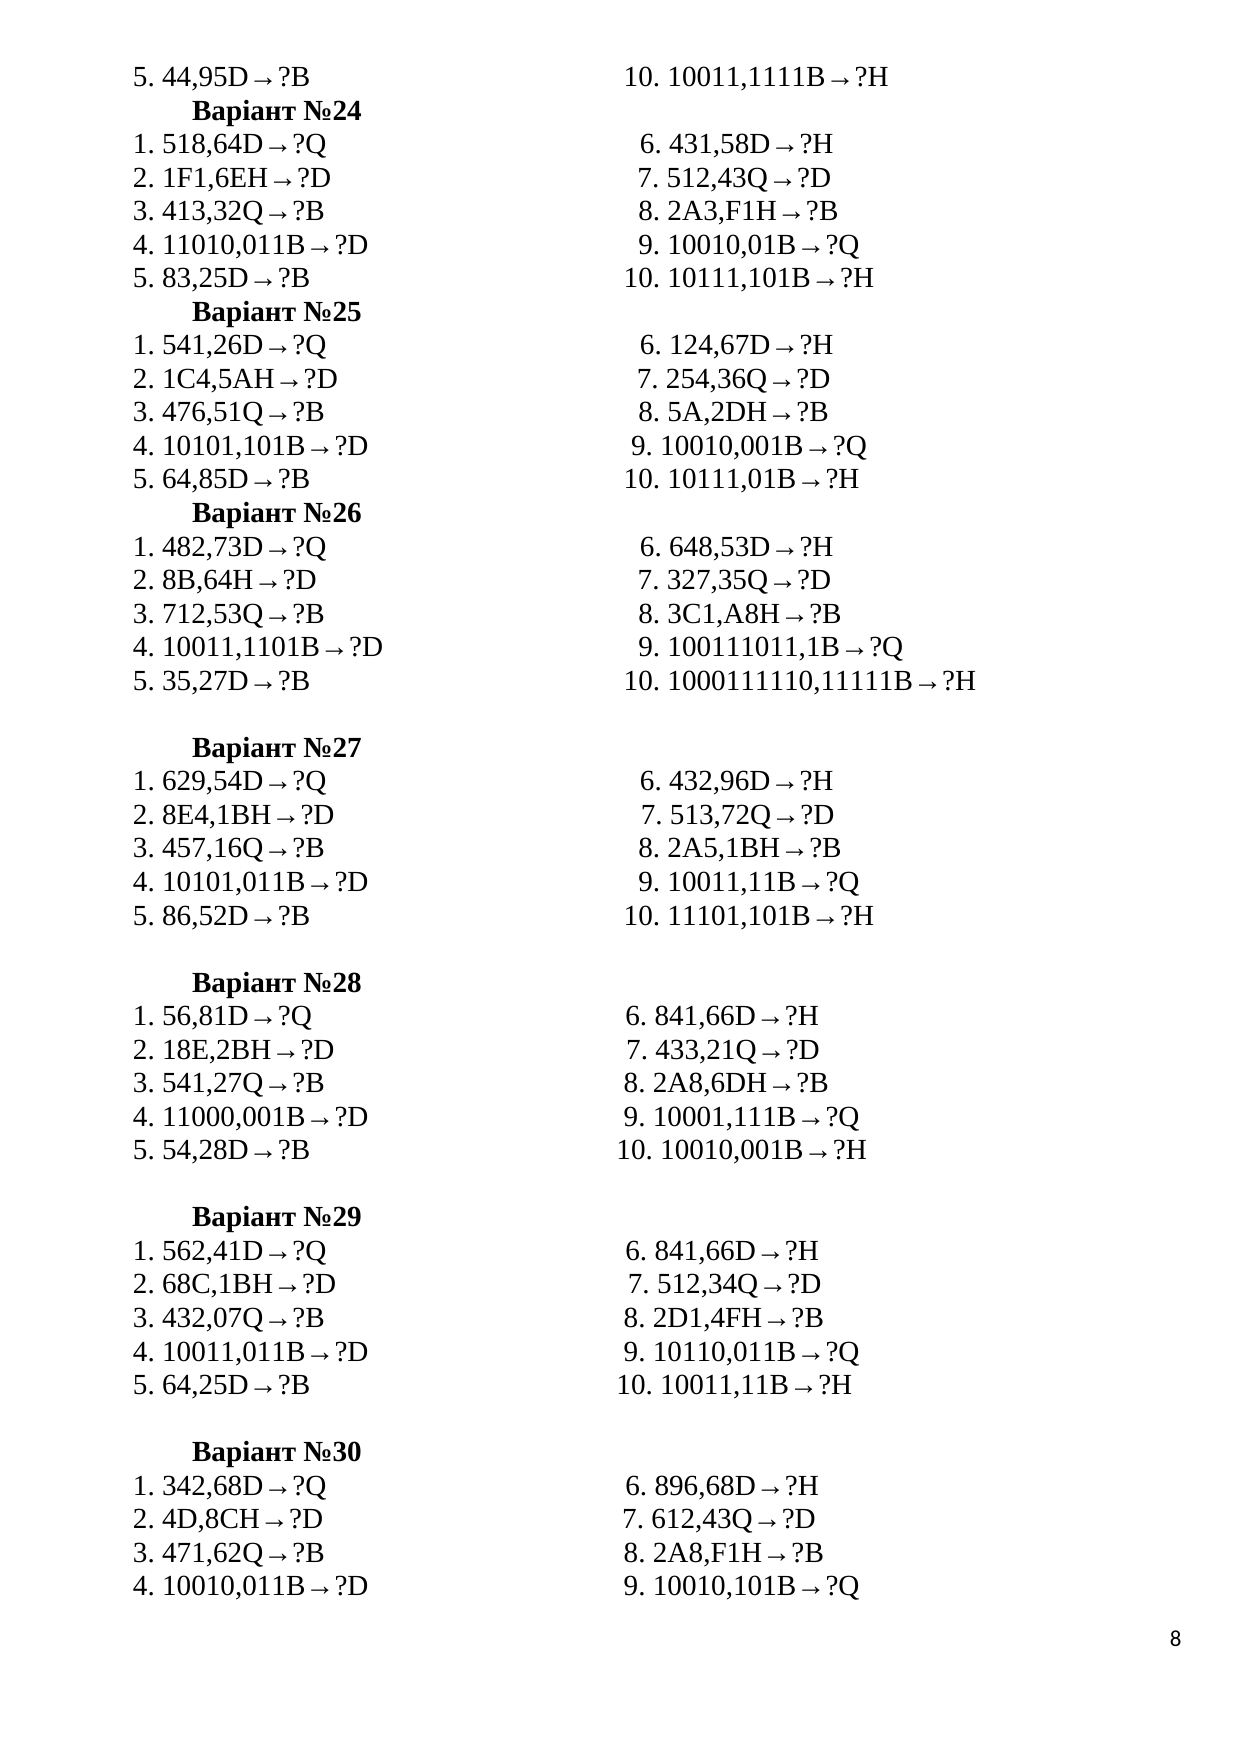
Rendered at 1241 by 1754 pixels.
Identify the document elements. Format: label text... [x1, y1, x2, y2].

text 1. 518,64D→?Q 6. 431,58D→?H [118, 126, 1181, 160]
text 1. 342,68D→?Q 6. 896,68D→?H [118, 1468, 1181, 1501]
text 1. 56,81D→?Q 6. 841,66D→?H [118, 998, 1181, 1032]
text 2. 4D,8CH→?D 7. 612,43Q→?D [118, 1501, 1181, 1535]
text 2. 8E4,1BH→?D 7. 513,72Q→?D [118, 797, 1181, 831]
text 4. 10011,011B→?D 9. 10110,011B→?Q [118, 1334, 1181, 1367]
text 2. 18E,2BH→?D 7. 433,21Q→?D [118, 1032, 1181, 1065]
text 4. 11000,001B→?D 9. 10001,111B→?Q [118, 1099, 1181, 1132]
text 2. 68C,1BH→?D 7. 512,34Q→?D [118, 1267, 1181, 1300]
text 3. 432,07Q→?B 8. 2D1,4FH→?B [118, 1300, 1181, 1334]
text 1. 541,26D→?Q 6. 124,67D→?H [118, 327, 1181, 361]
text 5. 44,95D→?B 10. 10011,1111B→?H [118, 59, 1181, 93]
text 4. 10010,011B→?D 9. 10010,101B→?Q [118, 1568, 1181, 1602]
text Варіант №29 [118, 1199, 1181, 1233]
text Варіант №25 [118, 294, 1181, 327]
text 4. 10101,101B→?D 9. 10010,001B→?Q [118, 428, 1181, 462]
text 2. 8B,64H→?D 7. 327,35Q→?D [118, 562, 1181, 596]
text 2. 1C4,5AH→?D 7. 254,36Q→?D [118, 361, 1181, 394]
text 5. 54,28D→?B 10. 10010,001B→?H [118, 1132, 1181, 1166]
text 3. 457,16Q→?B 8. 2A5,1BH→?B [118, 831, 1181, 864]
text 4. 10101,011B→?D 9. 10011,11B→?Q [118, 864, 1181, 898]
text 4. 11010,011B→?D 9. 10010,01B→?Q [118, 227, 1181, 260]
text Варіант №26 [118, 495, 1181, 529]
text 4. 10011,1101B→?D 9. 100111011,1B→?Q [118, 629, 1181, 663]
text Варіант №27 [118, 730, 1181, 763]
text 1. 562,41D→?Q 6. 841,66D→?H [118, 1233, 1181, 1267]
text Варіант №28 [118, 965, 1181, 998]
text 3. 413,32Q→?B 8. 2A3,F1H→?B [118, 193, 1181, 227]
text 3. 471,62Q→?B 8. 2A8,F1H→?B [118, 1535, 1181, 1568]
text 5. 64,25D→?B 10. 10011,11B→?H [118, 1367, 1181, 1401]
text 2. 1F1,6EH→?D 7. 512,43Q→?D [118, 160, 1181, 193]
text Варіант №24 [118, 93, 1181, 126]
text Варіант №30 [118, 1434, 1181, 1468]
text 5. 83,25D→?B 10. 10111,101B→?H [118, 260, 1181, 294]
text 3. 541,27Q→?B 8. 2A8,6DH→?B [118, 1065, 1181, 1099]
text 3. 476,51Q→?B 8. 5A,2DH→?B [118, 394, 1181, 428]
text 1. 629,54D→?Q 6. 432,96D→?H [118, 763, 1181, 797]
text 5. 64,85D→?B 10. 10111,01B→?H [118, 462, 1181, 495]
text 1. 482,73D→?Q 6. 648,53D→?H [118, 529, 1181, 562]
text 5. 86,52D→?B 10. 11101,101B→?H [118, 898, 1181, 931]
text 3. 712,53Q→?B 8. 3C1,A8H→?B [118, 596, 1181, 629]
text 5. 35,27D→?B 10. 1000111110,11111B→?H [118, 663, 1181, 696]
